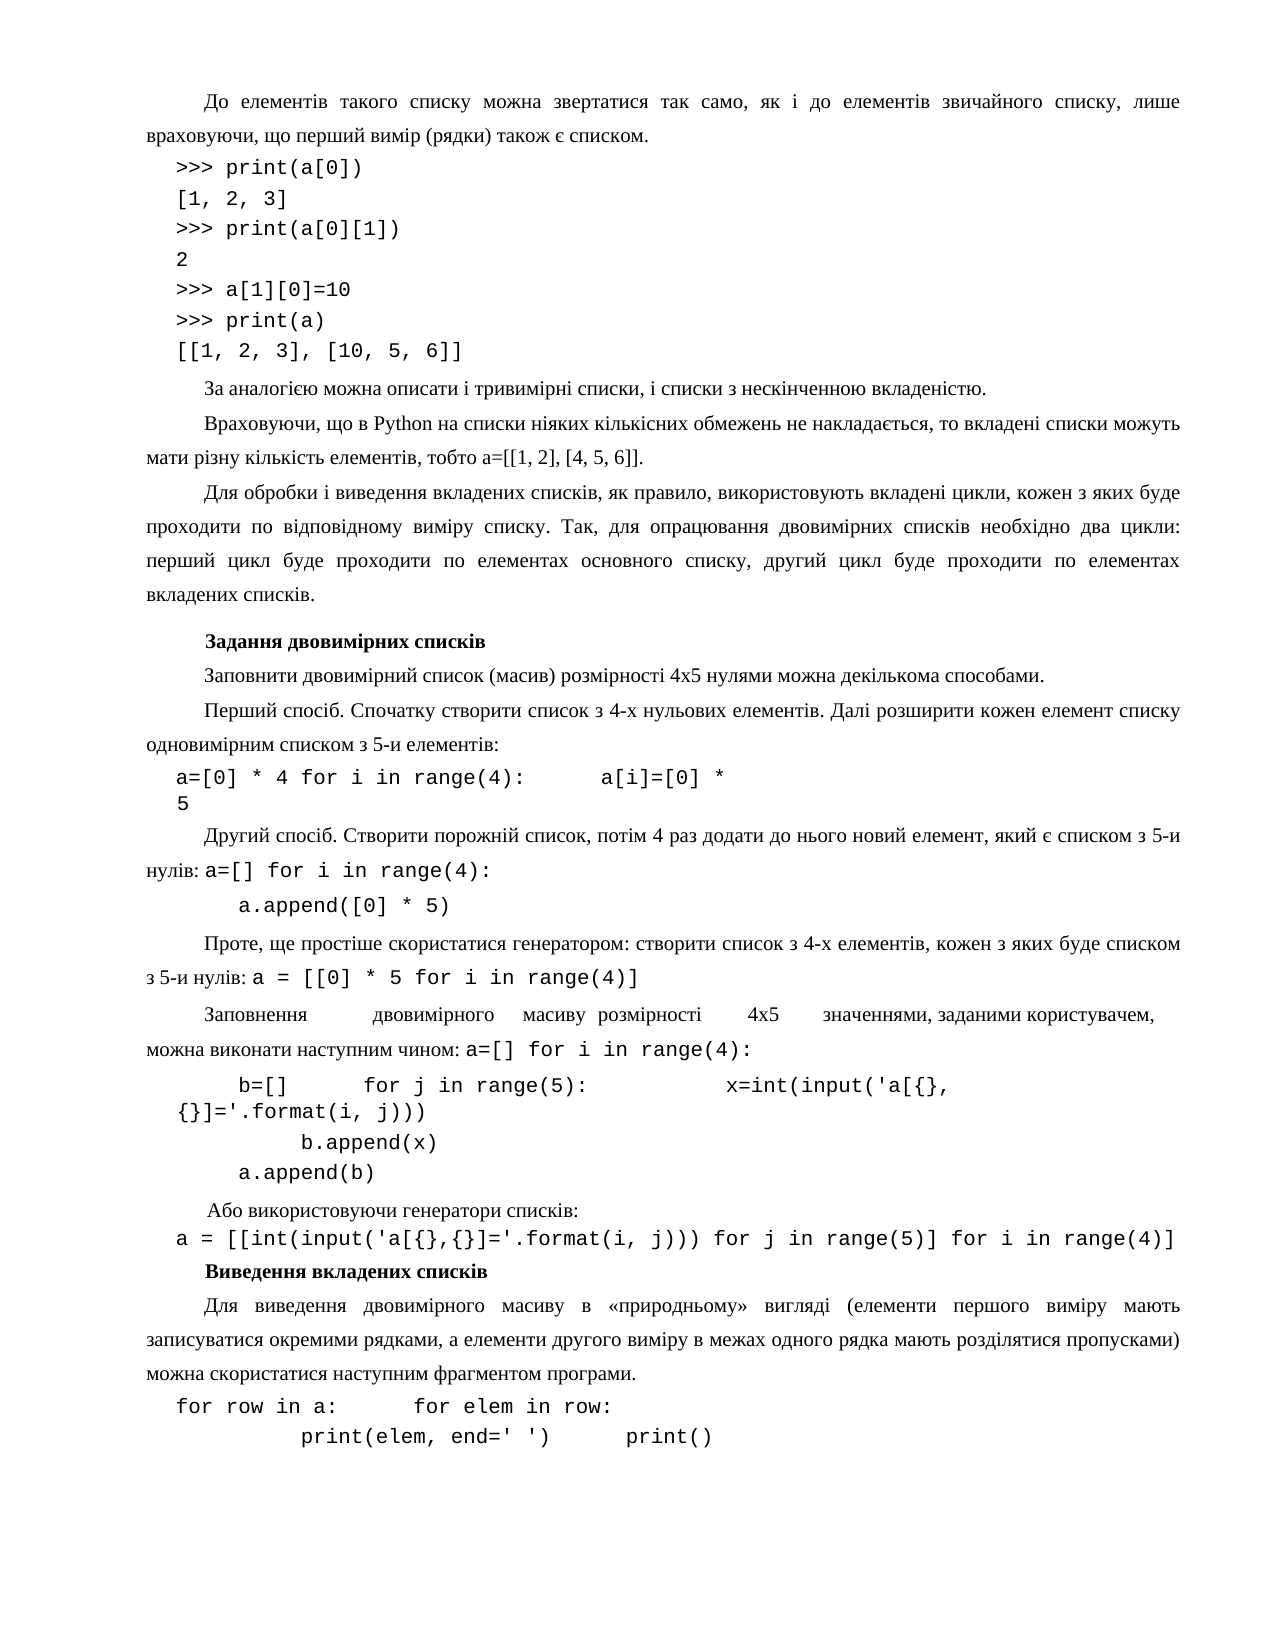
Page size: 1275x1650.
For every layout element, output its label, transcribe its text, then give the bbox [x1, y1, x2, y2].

text 2 [176, 249, 1176, 273]
text Враховуючи, що в Python на списки ніяких кількісних обмежень не накладається, то вкладені списки можуть мати різну кількість елементів, тобто a=[[1, 2], [4, 5, 6]]. [146, 411, 1182, 469]
text Заповнення двовимірного масиву розмірності 4х5 значеннями, заданими користувачем, можна виконати наступним чином: a=[] for i in range(4): [146, 1002, 1182, 1063]
text >>> a[1][0]=10 [176, 279, 1176, 303]
text print(elem, end=' ') print() [176, 1426, 989, 1450]
text b=[] for j in range(5): x=int(input('a[{},{}]='.format(i, j))) [176, 1075, 1114, 1125]
text До елементів такого списку можна звертатися так само, як і до елементів звичайного списку, лише враховуючи, що перший вимір (рядки) також є списком. [146, 88, 1182, 147]
text >>> print(a[0]) [176, 157, 1176, 181]
text Для обробки і виведення вкладених списків, як правило, використовують вкладені цикли, кожен з яких буде проходити по відповідному виміру списку. Так, для опрацювання двовимірних списків необхідно два цикли: перший цикл буде проходити по елементах основного списку, другий цикл буде проходити по елементах вкладених списків. [146, 480, 1182, 606]
text a = [[int(input('a[{},{}]='.format(i, j))) for j in range(5)] for i in range(4)] [176, 1228, 1176, 1252]
text Проте, ще простіше скористатися генератором: створити список з 4-х елементів, кожен з яких буде списком з 5-и нулів: a = [[0] * 5 for i in range(4)] [146, 930, 1182, 990]
text for row in a: for elem in row: [176, 1396, 776, 1419]
subtitle Задання двовимірних списків [205, 629, 1186, 653]
text Заповнити двовимірний список (масив) розмірності 4х5 нулями можна декількома способами. [146, 663, 1182, 687]
text Перший спосіб. Спочатку створити список з 4-х нульових елементів. Далі розширити кожен елемент списку одновимірним списком з 5-и елементів: [146, 698, 1182, 756]
text >>> print(a) [176, 310, 1176, 334]
text >>> print(a[0][1]) [176, 218, 1176, 242]
text a.append(b) [176, 1162, 1176, 1186]
subtitle Виведення вкладених списків [205, 1258, 1186, 1283]
text Другий спосіб. Створити порожній список, потім 4 раз додати до нього новий елемент, який є списком з 5-и нулів: a=[] for i in range(4): [146, 823, 1182, 883]
text b.append(x) [176, 1132, 1176, 1155]
text a.append([0] * 5) [176, 894, 1176, 918]
text За аналогією можна описати і тривимірні списки, і списки з нескінченною вкладеністю. [146, 376, 1182, 400]
text [1, 2, 3] [176, 188, 1176, 212]
text a=[0] * 4 for i in range(4): a[i]=[0] * 5 [176, 767, 738, 817]
text [[1, 2, 3], [10, 5, 6]] [176, 341, 1176, 364]
text Або використовуючи генератори списків: [207, 1198, 1182, 1222]
text Для виведення двовимірного масиву в «природньому» вигляді (елементи першого виміру мають записуватися окремими рядками, а елементи другого виміру в межах одного рядка мають розділятися пропусками) можна скористатися наступним фрагментом програми. [146, 1293, 1182, 1385]
